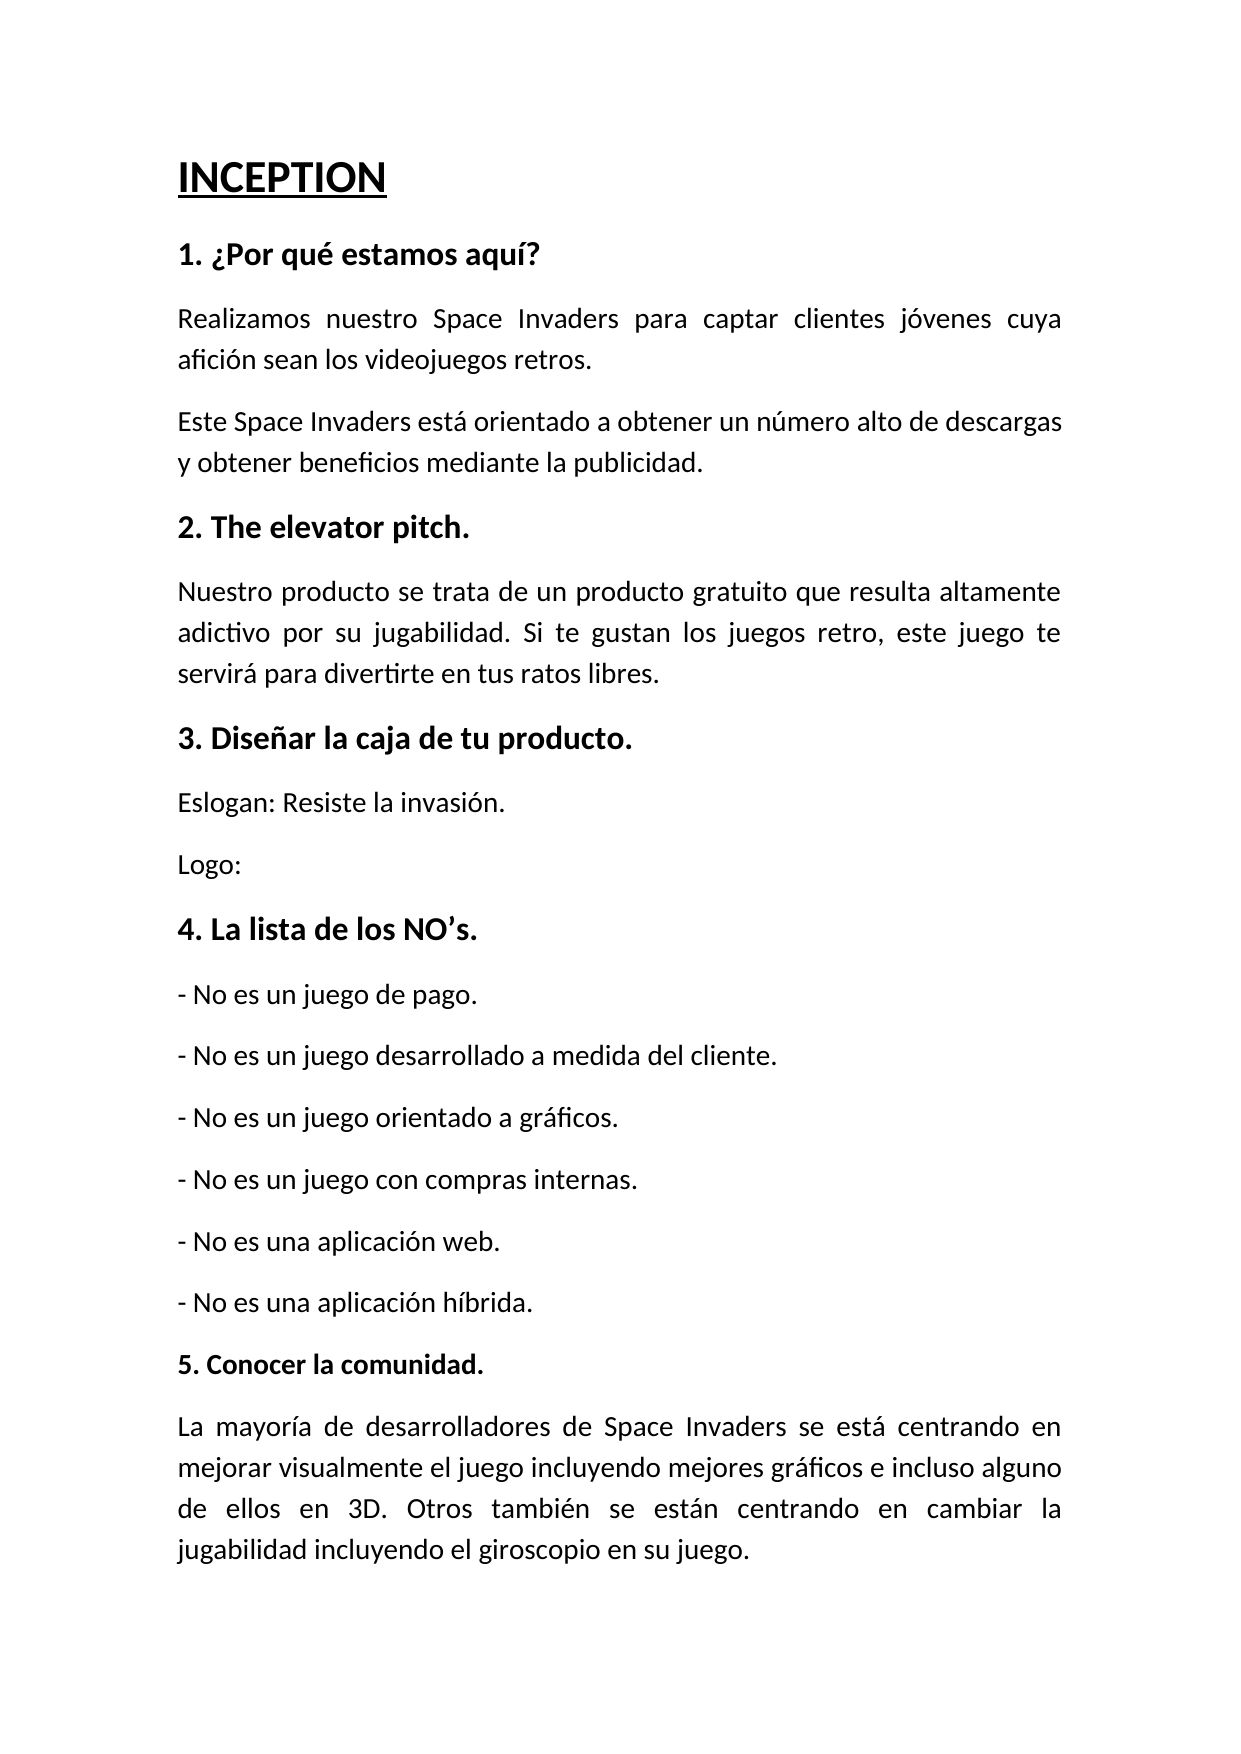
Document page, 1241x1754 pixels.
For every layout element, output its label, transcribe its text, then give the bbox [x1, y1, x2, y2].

text Eslogan: Resiste la invasión. [177, 784, 1063, 820]
text - No es una aplicación híbrida. [177, 1284, 1063, 1320]
text Realizamos nuestro Space Invaders para captar clientes jóvenes cuya afición sean los videojuegos retros. [177, 300, 1063, 377]
text Logo: [177, 846, 1063, 882]
text 2. The elevator pitch. [177, 506, 1063, 546]
text - No es un juego de pago. [177, 976, 1063, 1011]
text 1. ¿Por qué estamos aquí? [177, 233, 1063, 273]
text 4. La lista de los NO’s. [177, 908, 1063, 949]
text - No es un juego con compras internas. [177, 1161, 1063, 1197]
text - No es una aplicación web. [177, 1223, 1063, 1258]
text 3. Diseñar la caja de tu producto. [177, 717, 1063, 758]
text La mayoría de desarrolladores de Space Invaders se está centrando en mejorar visualmente el juego incluyendo mejores gráficos e incluso alguno de ellos en 3D. Otros también se están centrando en cambiar la jugabilidad incluyendo el giroscopio en su juego. [177, 1408, 1063, 1567]
text - No es un juego desarrollado a medida del cliente. [177, 1037, 1063, 1073]
text - No es un juego orientado a gráficos. [177, 1099, 1063, 1135]
text Nuestro producto se trata de un producto gratuito que resulta altamente adictivo por su jugabilidad. Si te gustan los juegos retro, este juego te servirá para divertirte en tus ratos libres. [177, 573, 1063, 691]
text INCEPTION [177, 148, 1063, 203]
text 5. Conocer la comunidad. [177, 1346, 1063, 1382]
text Este Space Invaders está orientado a obtener un número alto de descargas y obtener beneficios mediante la publicidad. [177, 403, 1063, 479]
